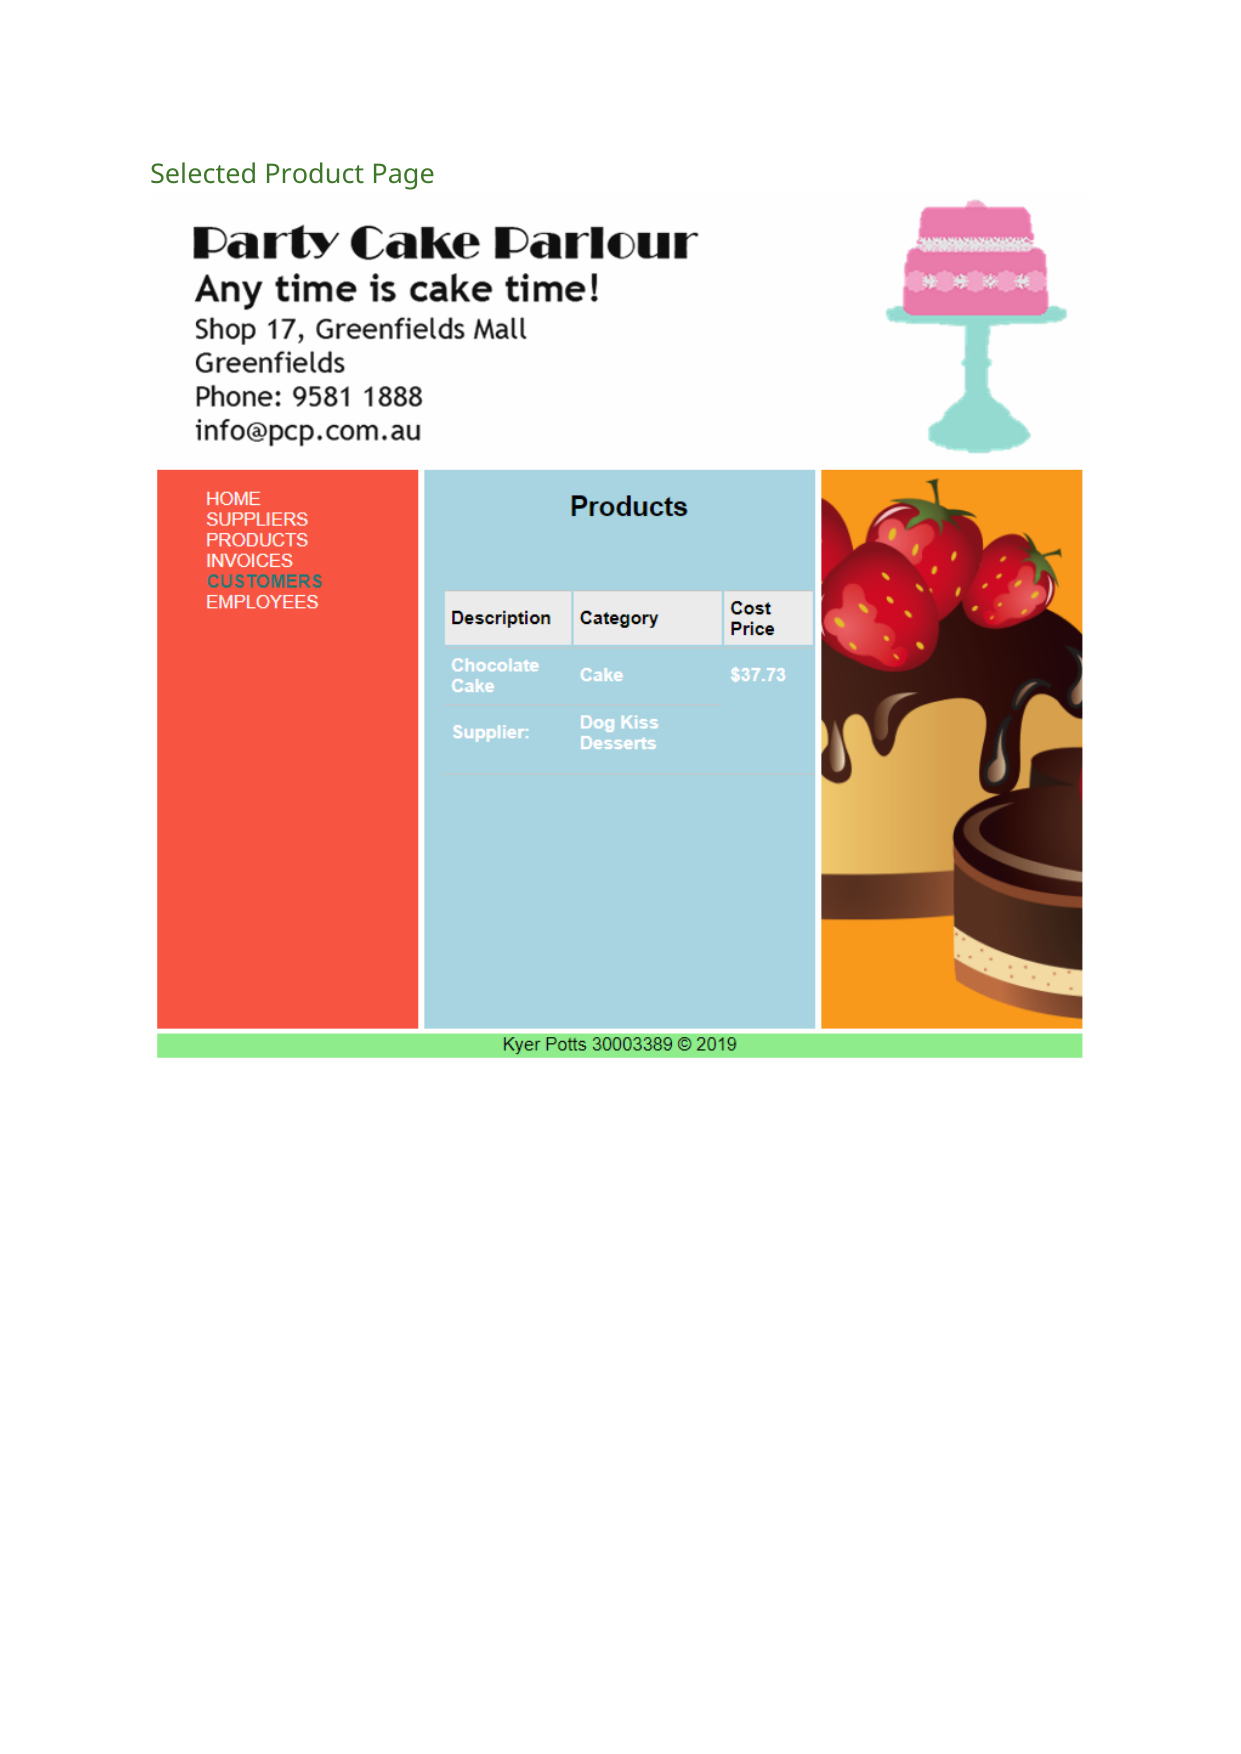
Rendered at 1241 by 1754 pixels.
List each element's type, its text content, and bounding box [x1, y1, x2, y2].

picture [150, 193, 1091, 1064]
subtitle Selected Product Page [150, 154, 1090, 191]
